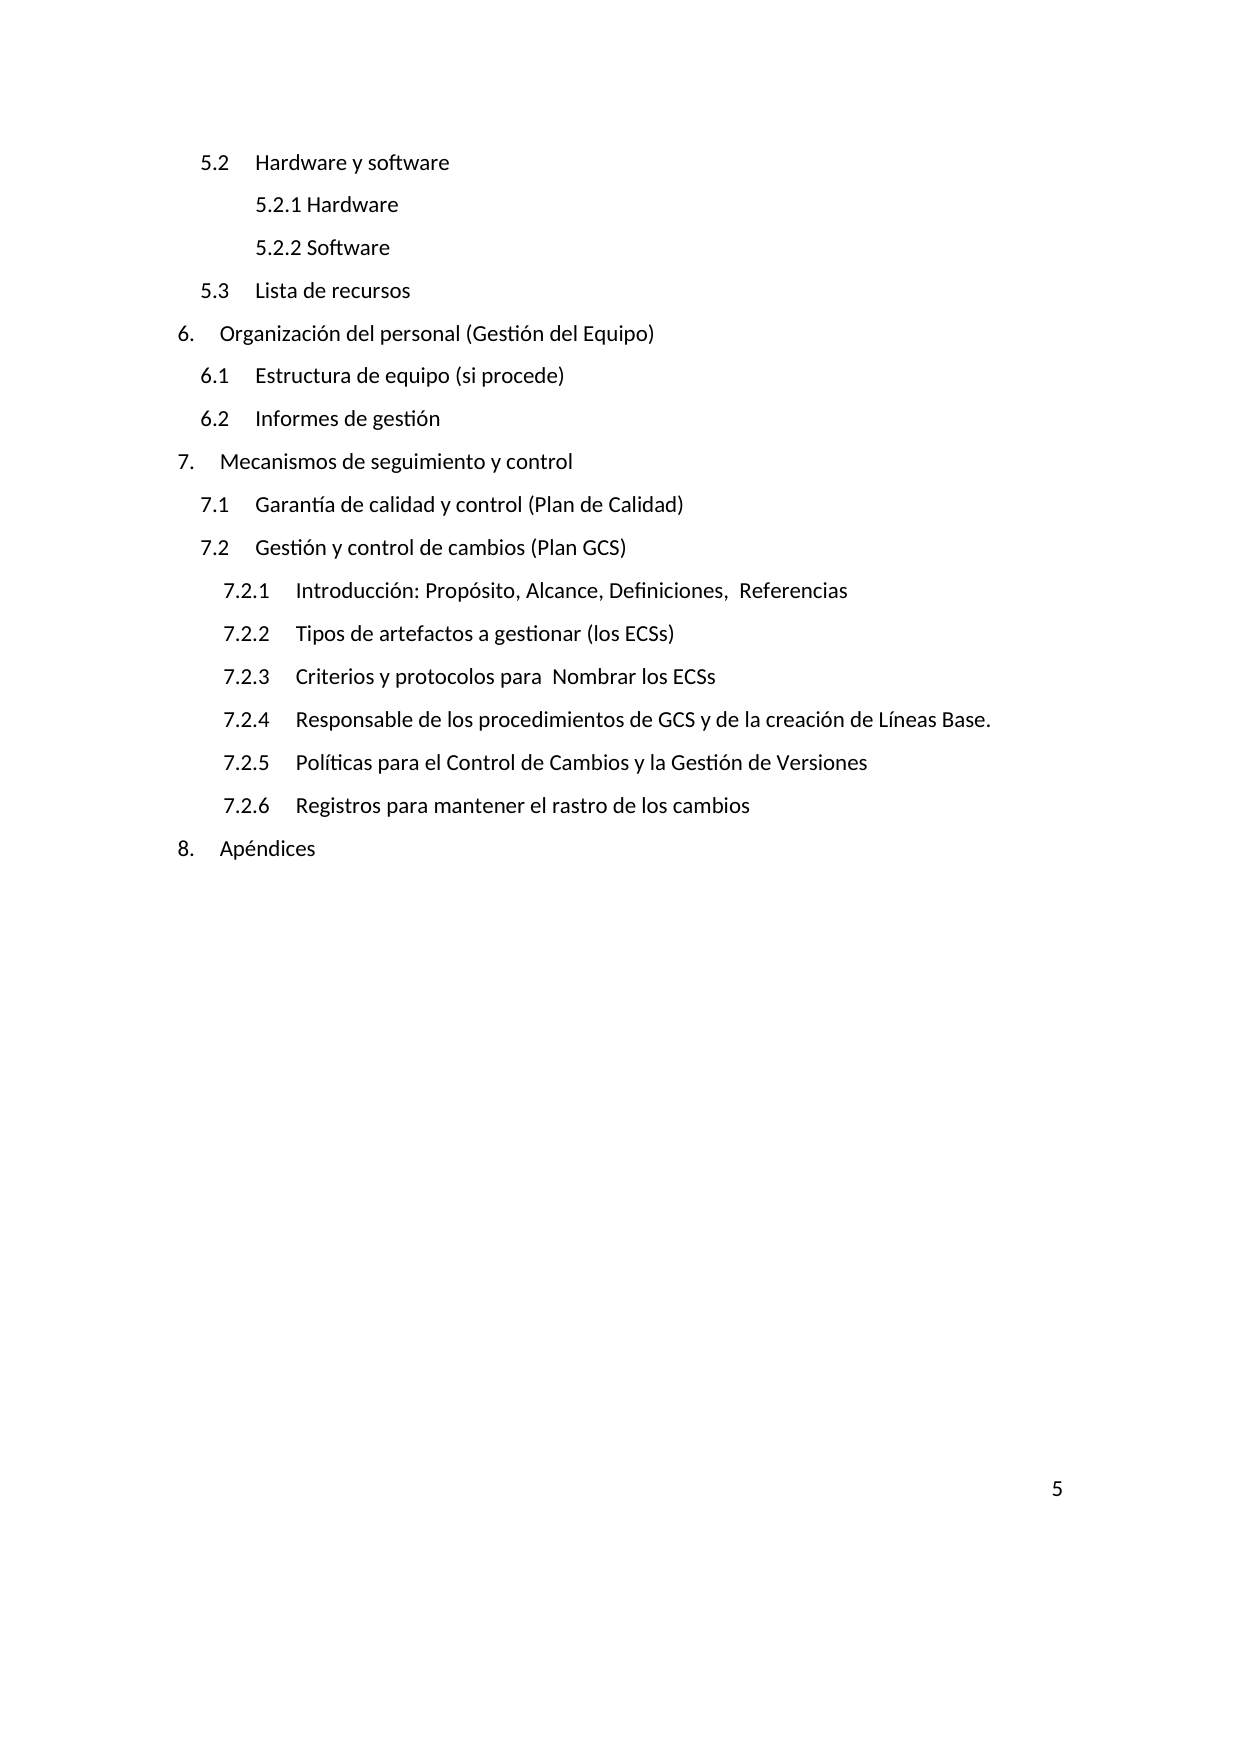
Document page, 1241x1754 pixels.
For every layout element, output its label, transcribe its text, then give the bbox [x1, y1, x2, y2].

text 6.1 Estructura de equipo (si procede) [200, 362, 1063, 389]
text 8. Apéndices [177, 834, 1063, 862]
text 7.2.2 Tipos de artefactos a gestionar (los ECSs) [223, 619, 1063, 647]
text 7.2.6 Registros para mantener el rastro de los cambios [223, 791, 1063, 819]
text 5.3 Lista de recursos [200, 276, 1063, 304]
text 7.1 Garantía de calidad y control (Plan de Calidad) [200, 490, 1063, 518]
text 7. Mecanismos de seguimiento y control [177, 447, 1063, 475]
text 5.2.2 Software [200, 233, 1063, 261]
text 7.2.5 Políticas para el Control de Cambios y la Gestión de Versiones [223, 748, 1063, 776]
text 5.2 Hardware y software [200, 148, 1063, 176]
text 5.2.1 Hardware [200, 191, 1063, 218]
text 6. Organización del personal (Gestión del Equipo) [177, 319, 1063, 347]
text 6.2 Informes de gestión [200, 404, 1063, 432]
text 7.2.1 Introducción: Propósito, Alcance, Definiciones, Referencias [223, 576, 1063, 604]
text 7.2 Gestión y control de cambios (Plan GCS) [200, 533, 1063, 561]
text 7.2.4 Responsable de los procedimientos de GCS y de la creación de Líneas Base. [223, 705, 1063, 733]
text 7.2.3 Criterios y protocolos para Nombrar los ECSs [223, 662, 1063, 690]
